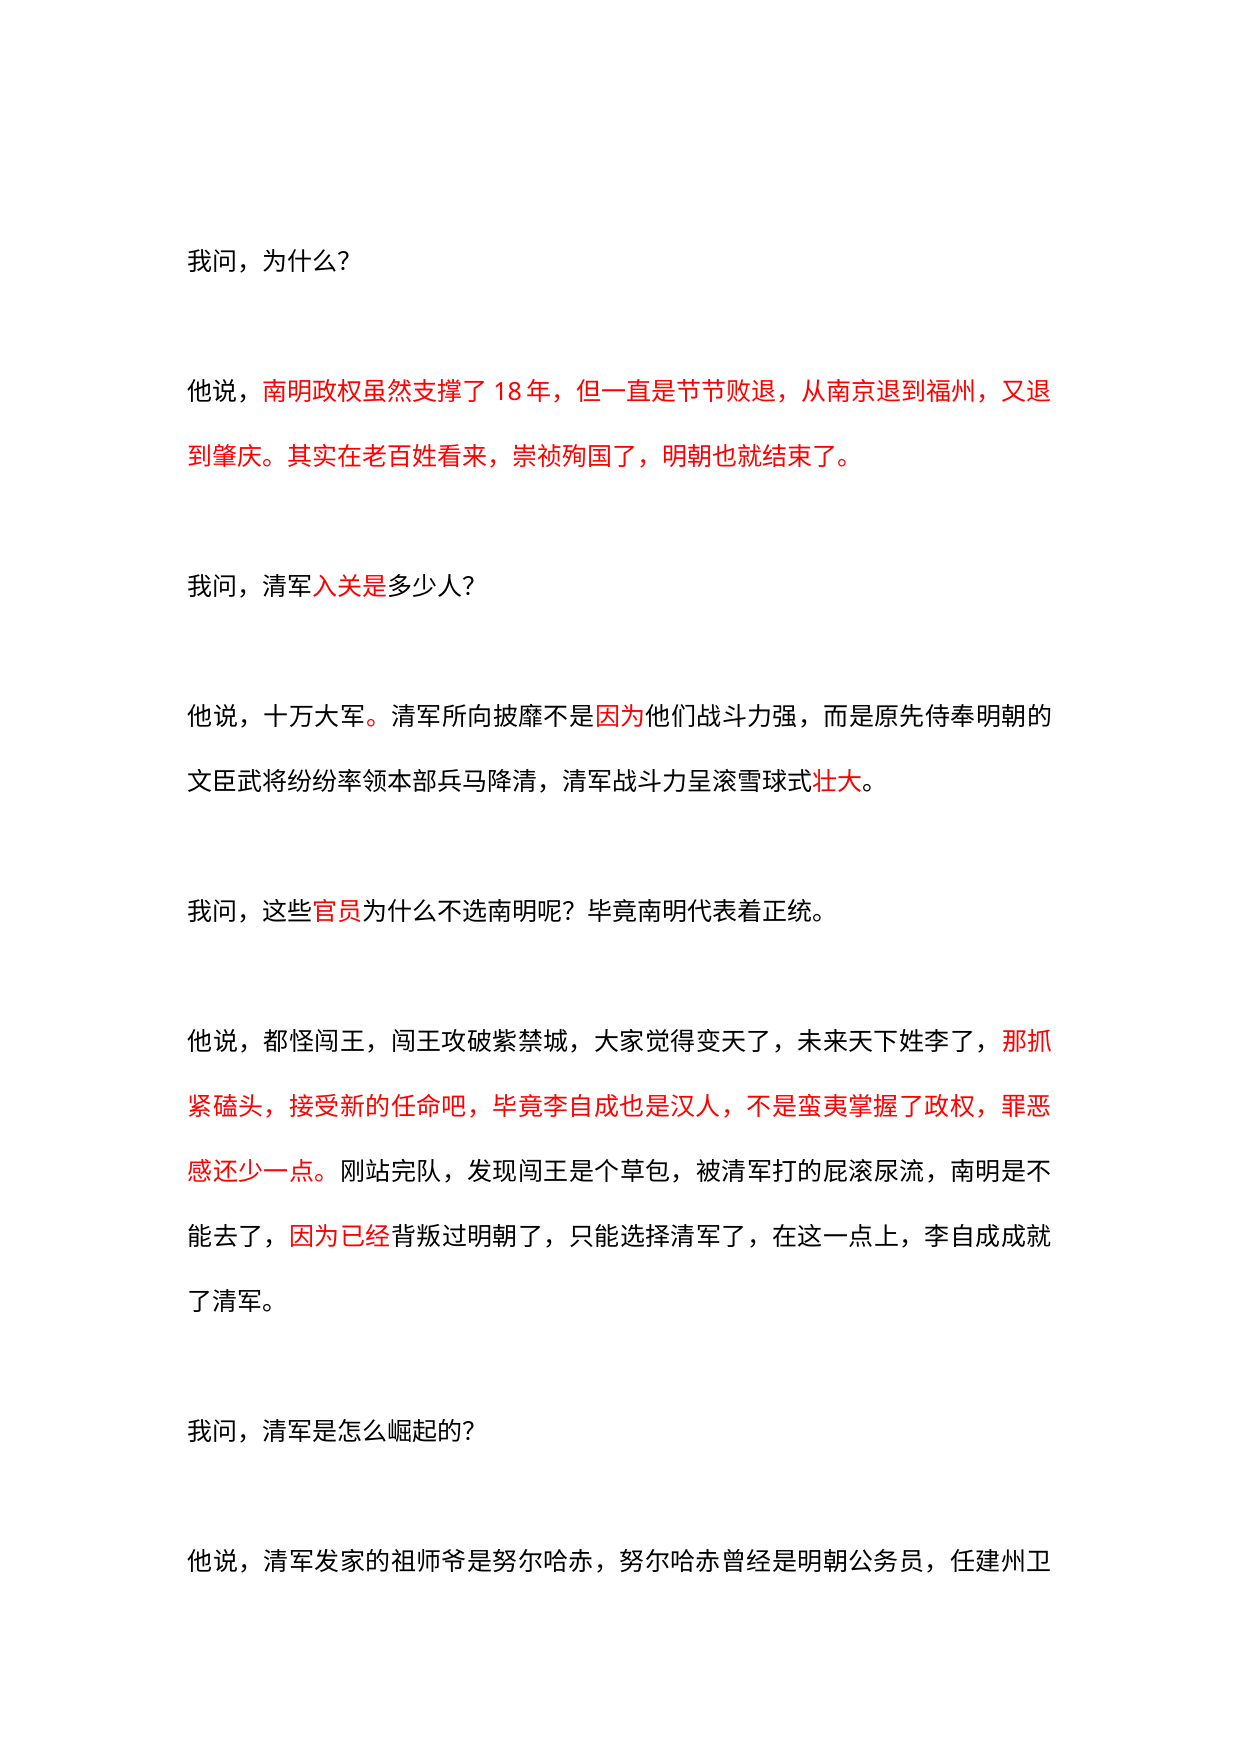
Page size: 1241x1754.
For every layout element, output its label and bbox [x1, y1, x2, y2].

text [187, 162, 1053, 1592]
